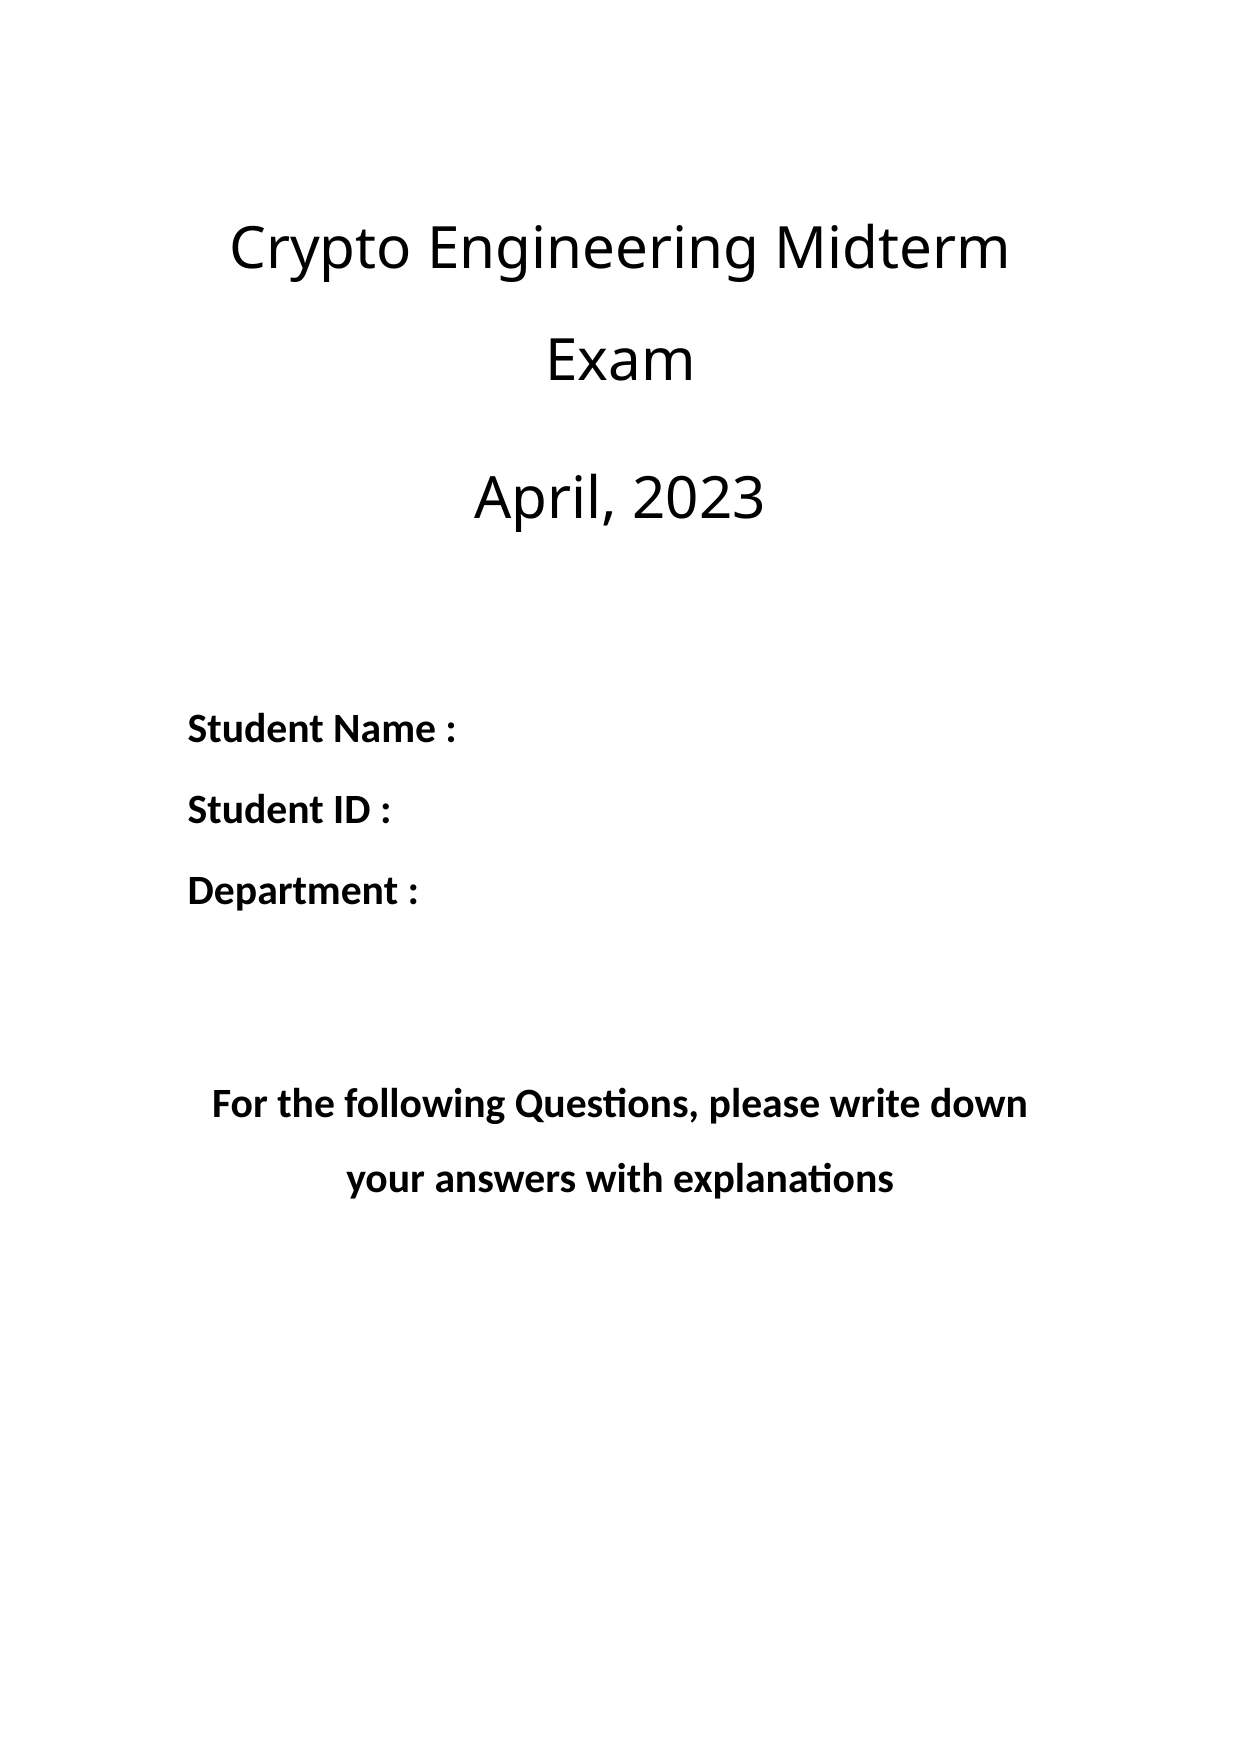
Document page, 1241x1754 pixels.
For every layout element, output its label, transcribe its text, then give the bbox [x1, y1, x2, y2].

subtitle Student ID : [187, 771, 1053, 846]
subtitle Department : [187, 852, 1053, 927]
subtitle For the following Questions, please write down your answers with explanations [187, 1064, 1053, 1214]
subtitle Student Name : [187, 689, 1053, 764]
title Crypto Engineering Midterm Exam [187, 189, 1053, 414]
title April, 2023 [187, 439, 1053, 552]
